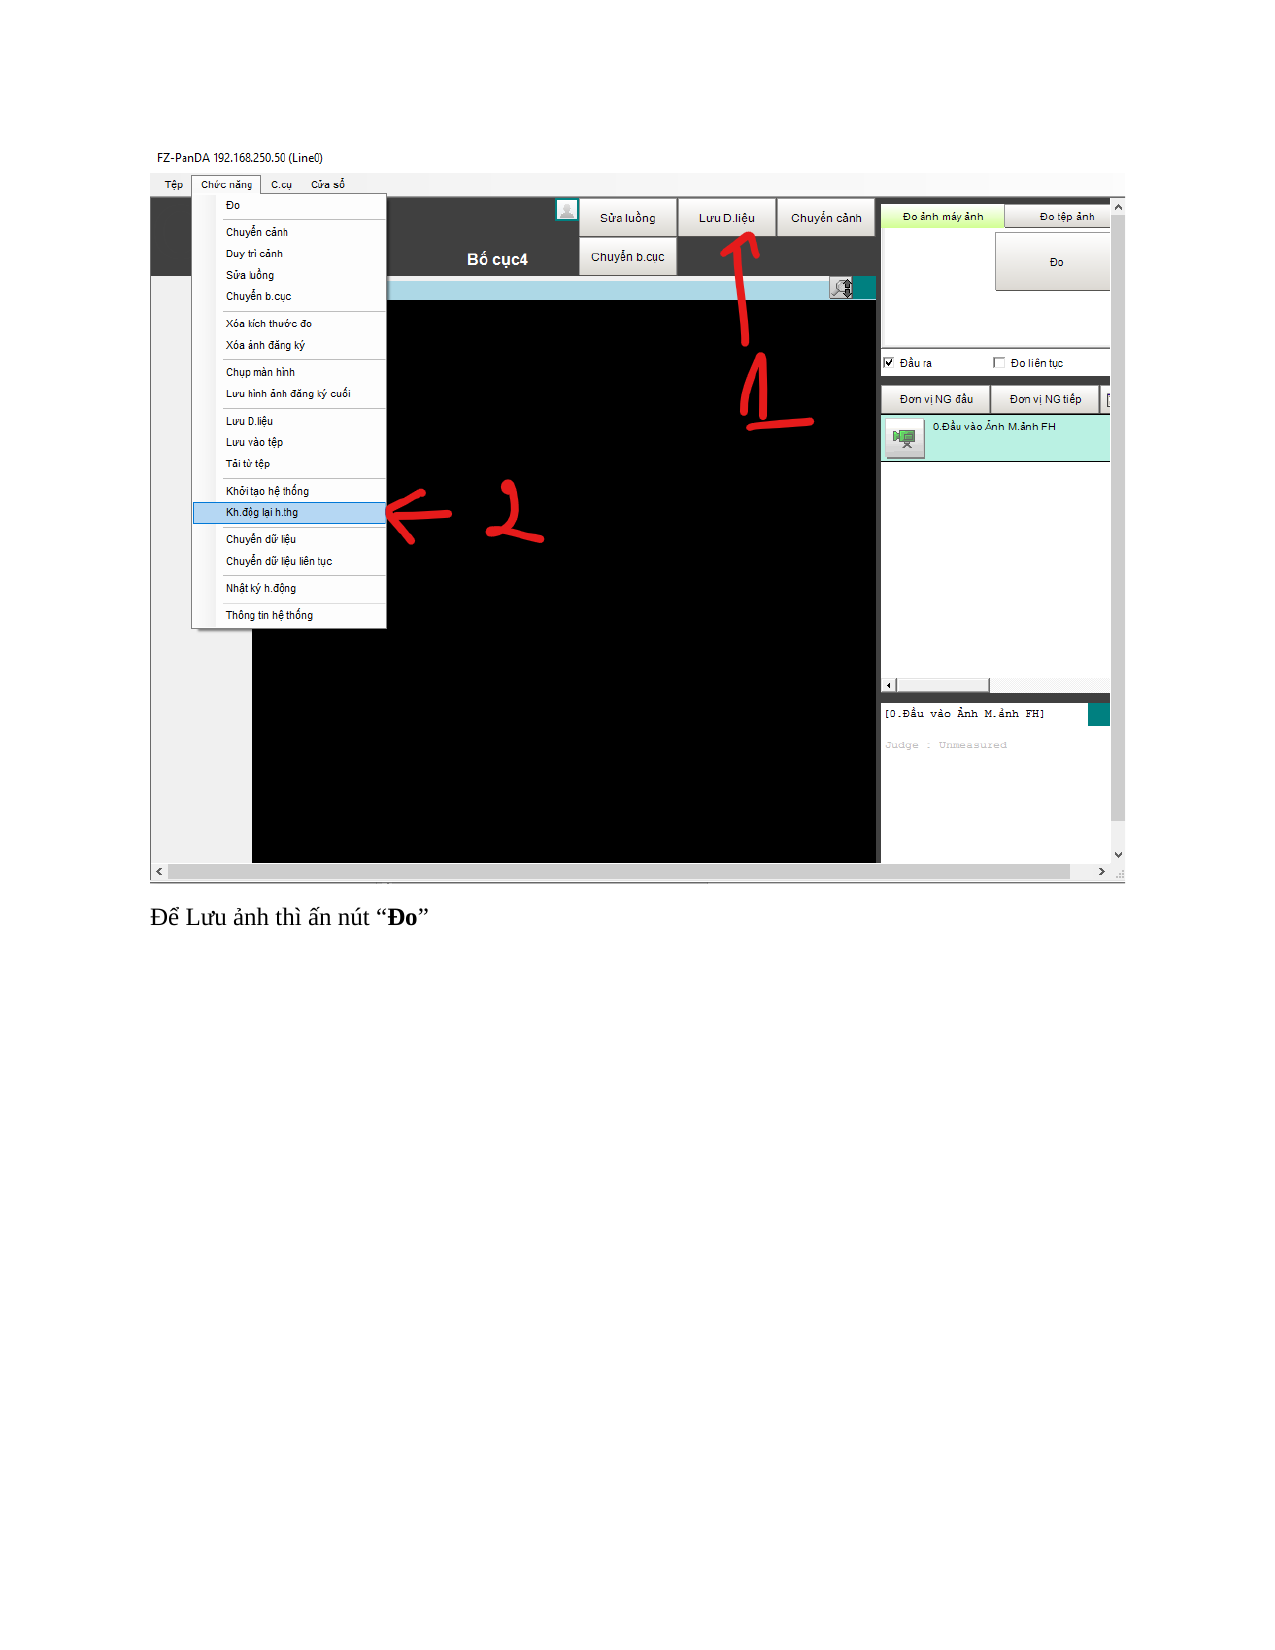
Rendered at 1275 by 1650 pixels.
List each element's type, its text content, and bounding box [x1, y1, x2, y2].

picture [150, 150, 1125, 884]
text Để Lưu ảnh thì ấn nút “Đo” [150, 902, 1125, 931]
